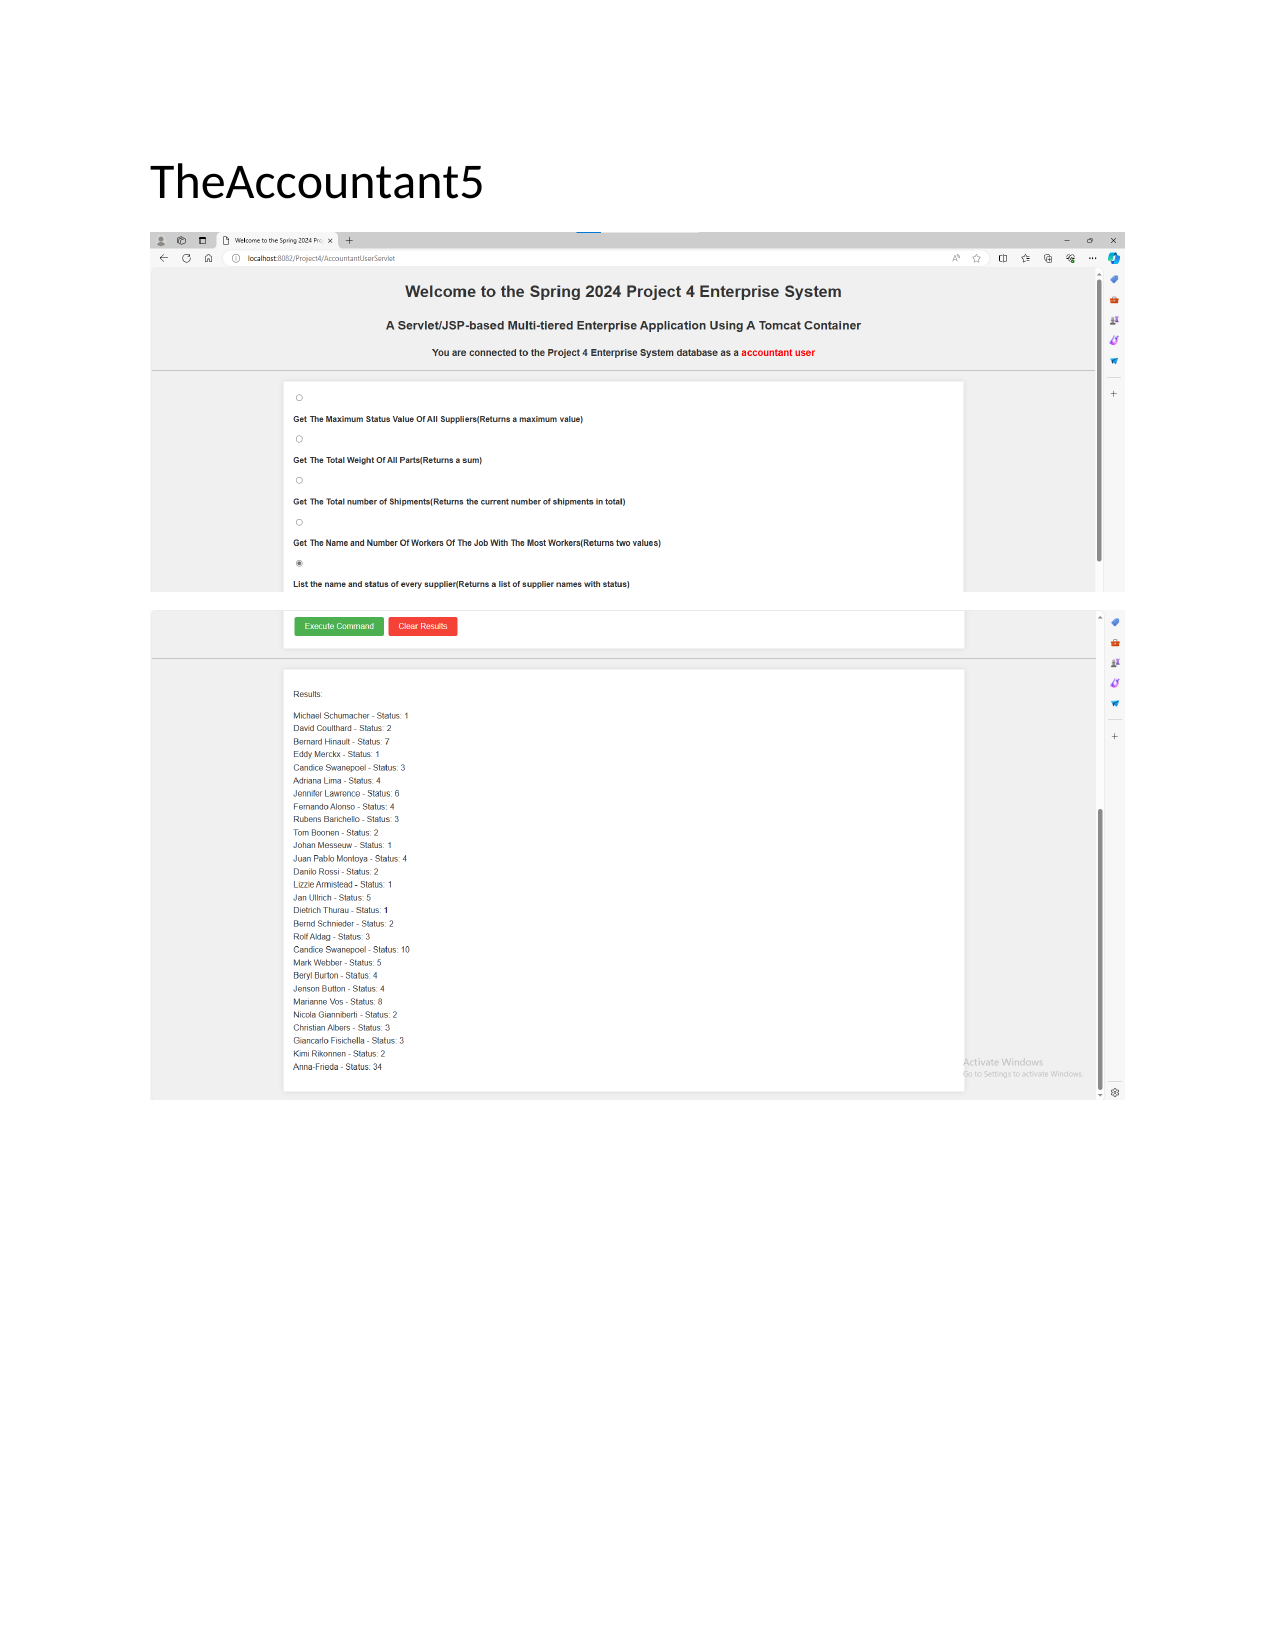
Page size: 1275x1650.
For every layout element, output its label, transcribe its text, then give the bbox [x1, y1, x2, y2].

picture [150, 610, 1125, 1100]
text TheAccountant5 [150, 150, 1125, 211]
picture [150, 232, 1125, 592]
